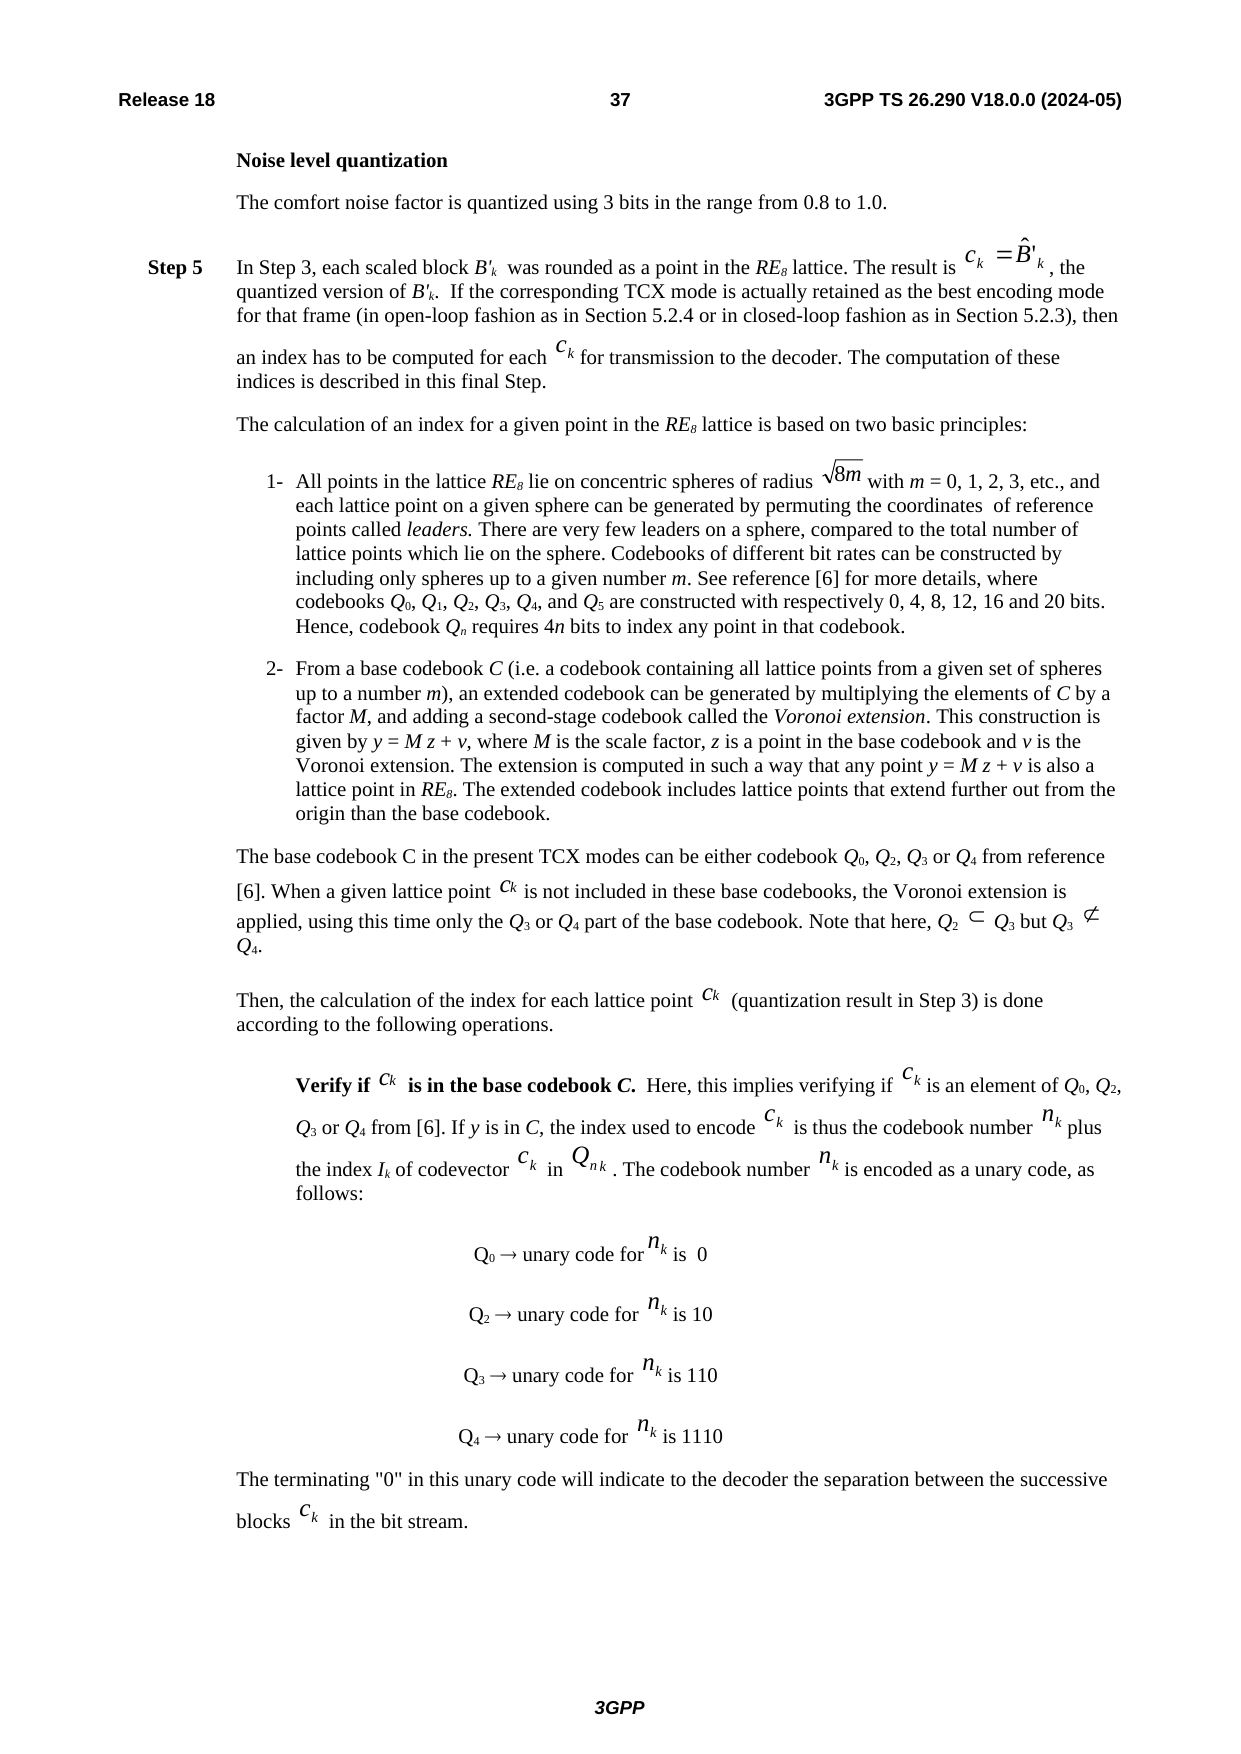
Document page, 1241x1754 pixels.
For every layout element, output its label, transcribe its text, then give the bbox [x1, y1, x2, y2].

text The terminating "0" in this unary code will indicate to the decoder the separation between the successive blocks in the bit stream. [148, 1467, 1122, 1533]
text Q3 unary code for is 110 [118, 1345, 1122, 1387]
text The comfort noise factor is quantized using 3 bits in the range from 0.8 to 1.0. [148, 190, 1122, 214]
text Verify if is in the base codebook C. Here, this implies verifying if is an element of Q0, Q2, Q3 or Q4 from [6]. If y is in C, the index used to encode is thus the codebook number plus the index Ik of codevector in . The codebook number is encoded as a unary code, as follows: [266, 1054, 1122, 1205]
text Step 5 In Step 3, each scaled block B'k was rounded as a point in the RE8 lattice. The result is , the quantized version of B'k. If the corresponding TCX mode is actually retained as the best encoding mode for that frame (in open-loop fashion as in Section 5.2.4 or in closed-loop fashion as in Section 5.2.3), then an index has to be computed for each for transmission to the decoder. The computation of these indices is described in this final Step. [148, 233, 1122, 393]
text The calculation of an index for a given point in the RE8 lattice is based on two basic principles: [148, 412, 1122, 436]
text The base codebook C in the present TCX modes can be either codebook Q0, Q2, Q3 or Q4 from reference [6]. When a given lattice point is not included in these base codebooks, the Voronoi extension is applied, using this time only the Q3 or Q4 part of the base codebook. Note that here, Q2 Q3 but Q3 Q4. [148, 843, 1122, 957]
text Noise level quantization [148, 147, 1122, 172]
text Q2 unary code for is 10 [118, 1284, 1122, 1326]
text 2- From a base codebook C (i.e. a codebook containing all lattice points from a given set of spheres up to a number m), an extended codebook can be generated by multiplying the elements of C by a factor M, and adding a second-stage codebook called the Voronoi extension. This construction is given by y = M z + v, where M is the scale factor, z is a point in the base codebook and v is the Voronoi extension. The extension is computed in such a way that any point y = M z + v is also a lattice point in RE8. The extended codebook includes lattice points that extend further out from the origin than the base codebook. [266, 656, 1122, 825]
text 1- All points in the lattice RE8 lie on concentric spheres of radius with m = 0, 1, 2, 3, etc., and each lattice point on a given sphere can be generated by permuting the coordinates of reference points called leaders. There are very few leaders on a sphere, compared to the total number of lattice points which lie on the sphere. Codebooks of different bit rates can be constructed by including only spheres up to a given number m. See reference [6] for more details, where codebooks Q0, Q1, Q2, Q3, Q4, and Q5 are constructed with respectively 0, 4, 8, 12, 16 and 20 bits. Hence, codebook Qn requires 4n bits to index any point in that codebook. [266, 455, 1122, 638]
text Then, the calculation of the index for each lattice point (quantization result in Step 3) is done according to the following operations. [148, 976, 1122, 1036]
text Q4 unary code for is 1110 [118, 1406, 1122, 1448]
text Q0 unary code foris 0 [118, 1223, 1122, 1266]
